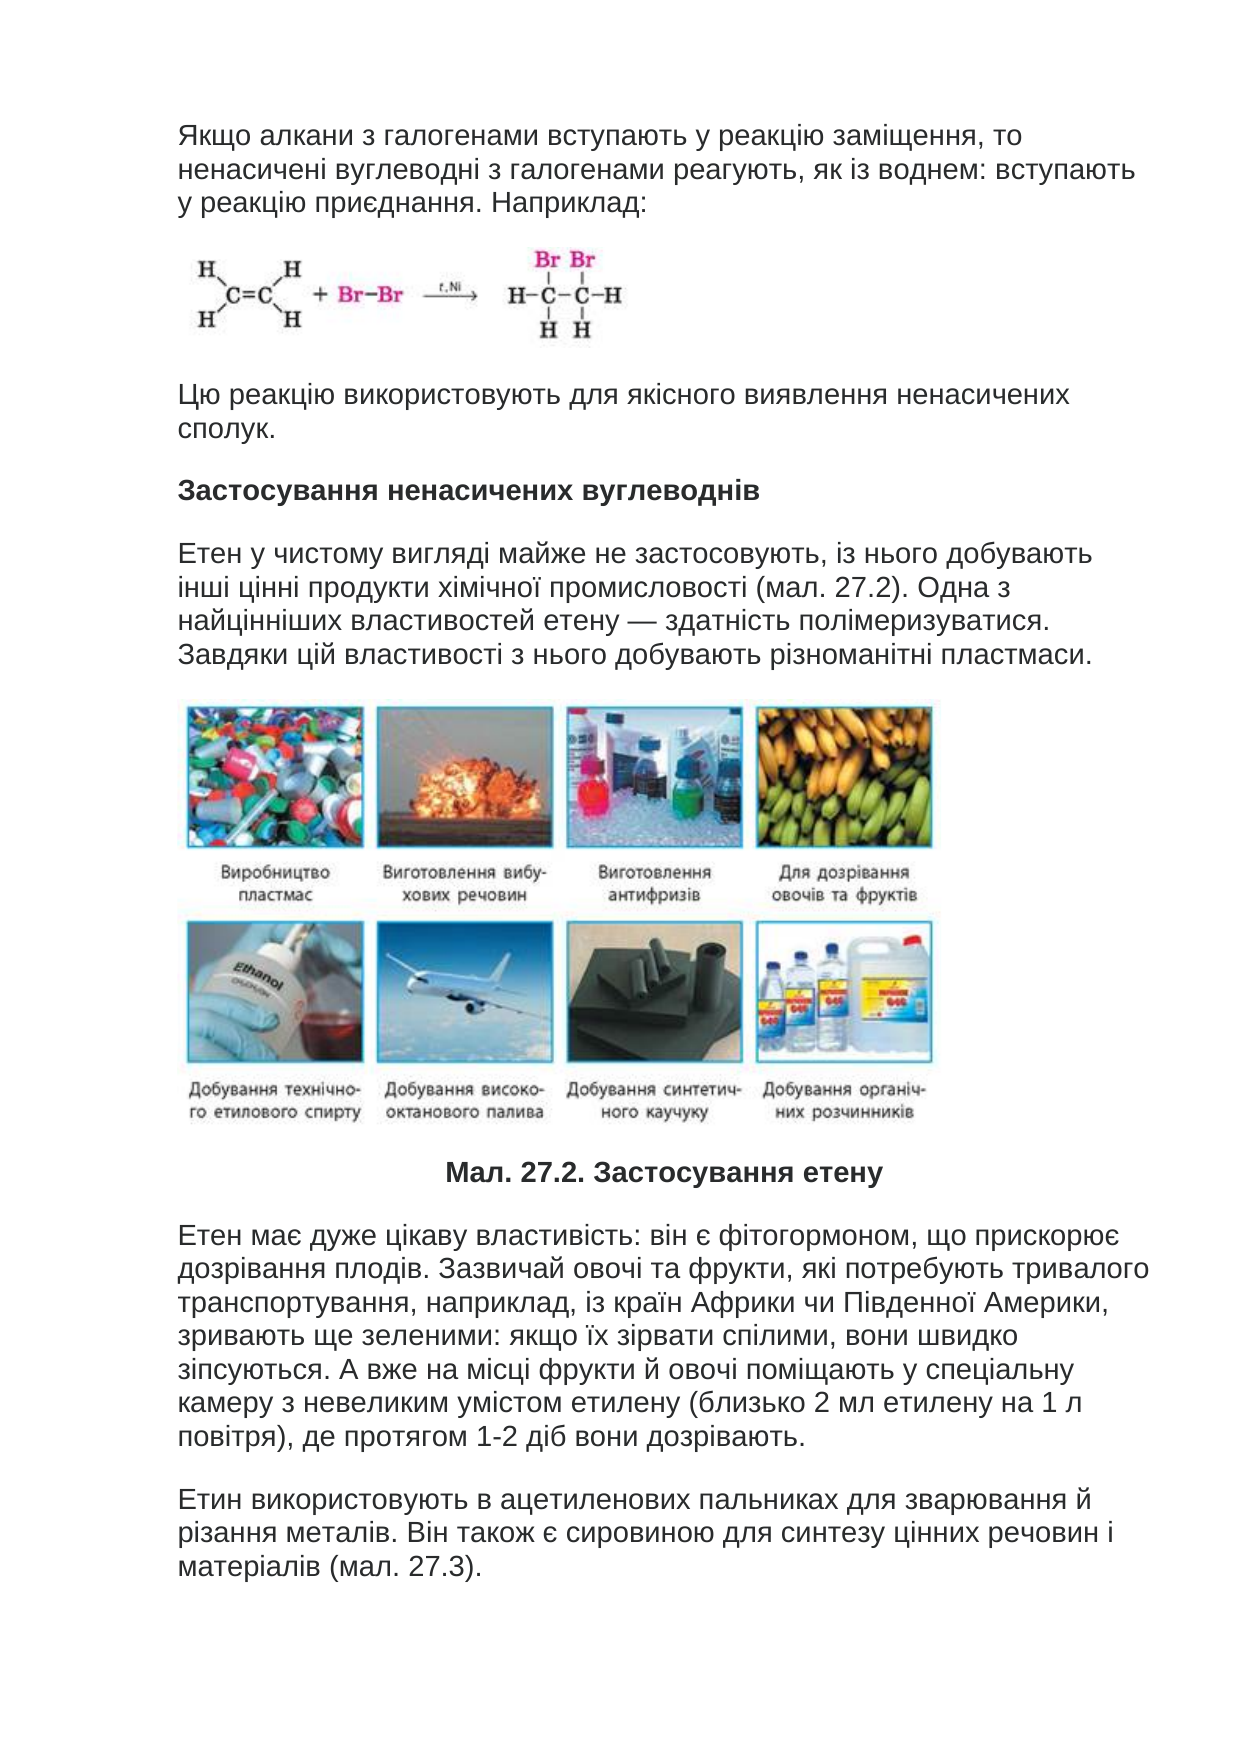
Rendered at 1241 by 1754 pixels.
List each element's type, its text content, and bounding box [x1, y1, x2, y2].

text Застосування ненасичених вуглеводнів [177, 473, 1152, 507]
text Етин використовують в ацетиленових пальниках для зварювання й різання металів. Він також є сировиною для синтезу цінних речовин і матеріалів (мал. 27.3). [177, 1482, 1152, 1582]
picture [177, 699, 942, 1126]
text Якщо алкани з галогенами вступають у реакцію заміщення, то ненасичені вуглеводні з галогенами реагують, як із воднем: вступають у реакцію приєднання. Наприклад: [177, 118, 1152, 219]
text Етен у чистому вигляді майже не застосовують, із нього добувають інші цінні продукти хімічної промисловості (мал. 27.2). Одна з найцінніших властивостей етену — здатність полімеризуватися. Завдяки цій властивості з нього добувають різноманітні пластмаси. [177, 536, 1152, 670]
text Етен має дуже цікаву властивість: він є фітогормоном, що прискорює дозрівання плодів. Зазвичай овочі та фрукти, які потребують тривалого транспортування, наприклад, із країн Африки чи Південної Америки, зривають ще зеленими: якщо їх зірвати спілими, вони швидко зіпсуються. А вже на місці фрукти й овочі поміщають у спеціальну камеру з невеликим умістом етилену (близько 2 мл етилену на 1 л повітря), де протягом 1-2 діб вони дозрівають. [177, 1218, 1152, 1453]
text Мал. 27.2. Застосування етену [177, 1155, 1152, 1189]
picture [177, 247, 639, 348]
text Цю реакцію використовують для якісного виявлення ненасичених сполук. [177, 377, 1152, 444]
